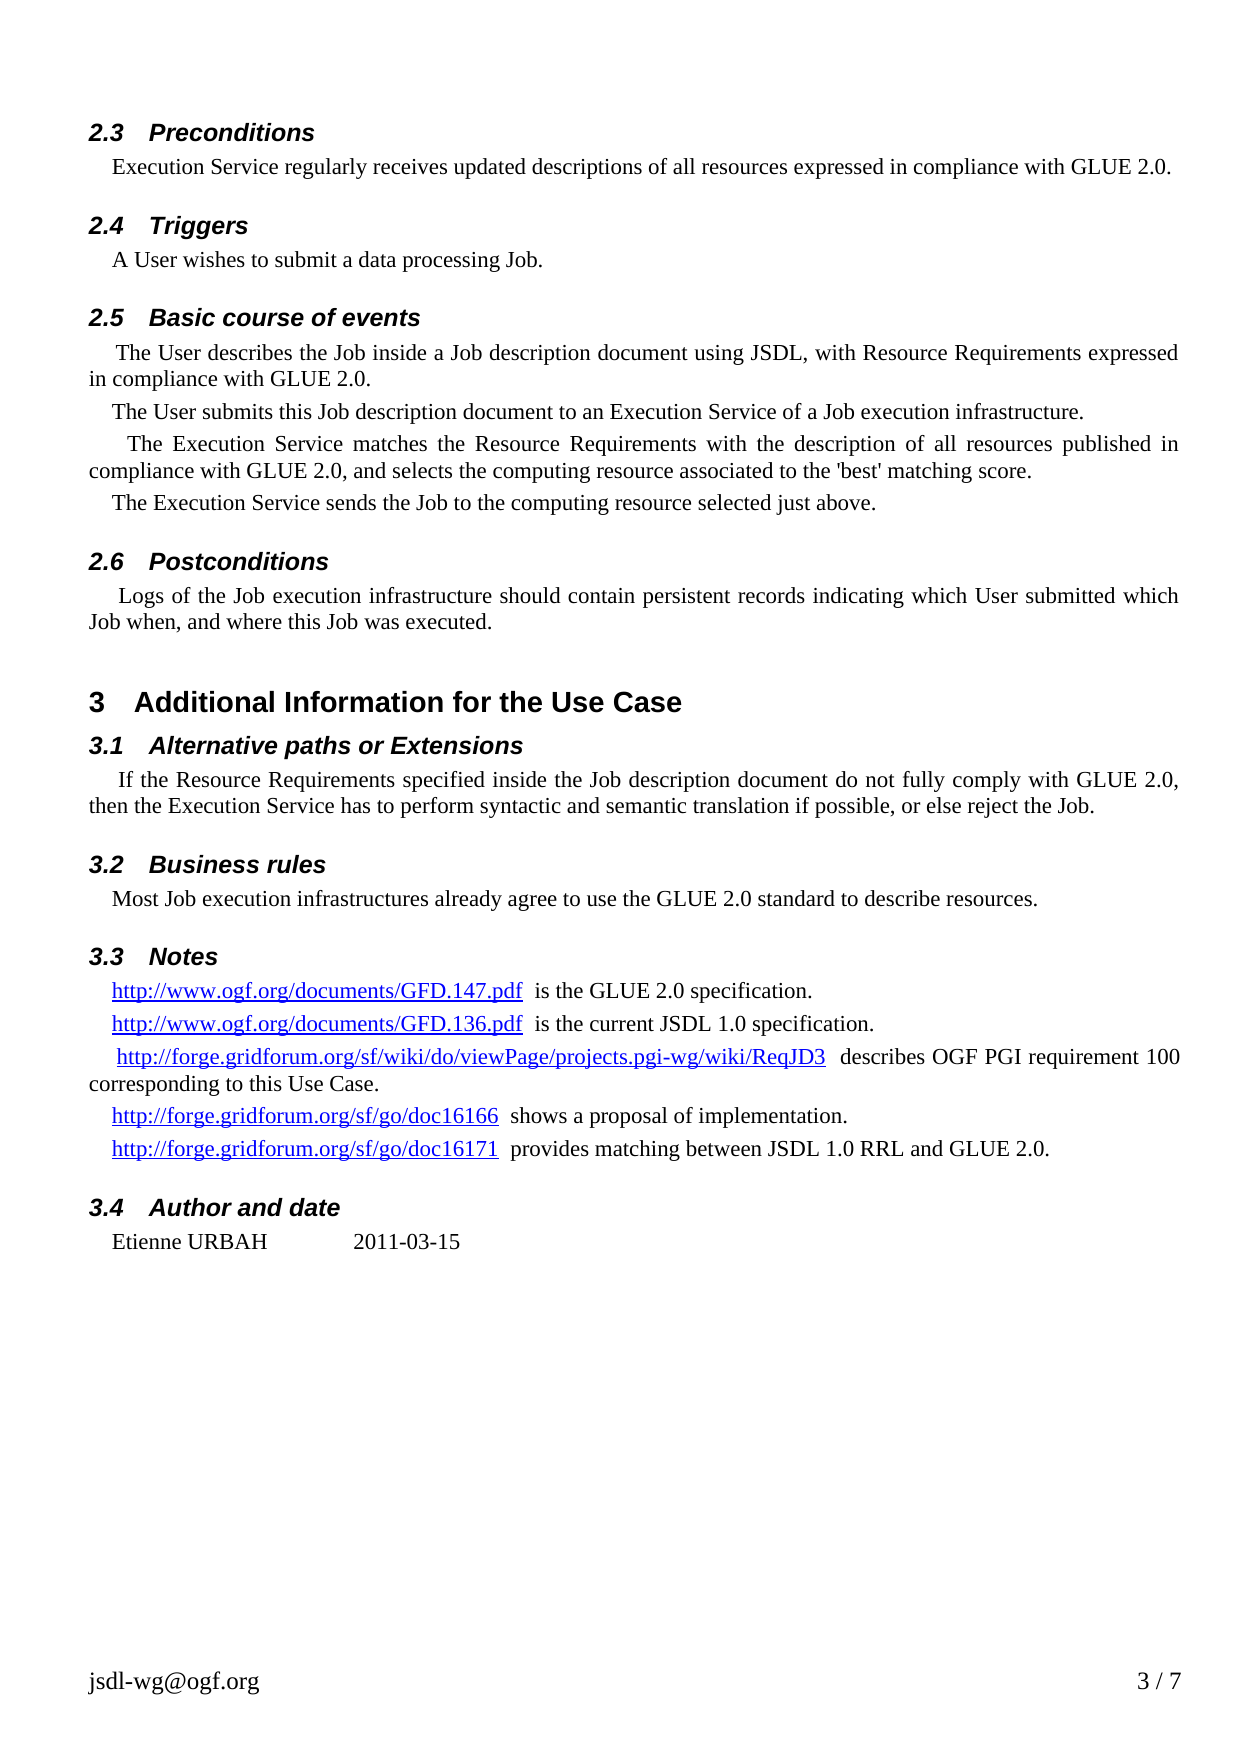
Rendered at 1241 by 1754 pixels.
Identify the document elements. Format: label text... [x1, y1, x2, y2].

text http://forge.gridforum.org/sf/wiki/do/viewPage/projects.pgi-wg/wiki/ReqJD3 describes OGF PGI requirement 100 corresponding to this Use Case. [89, 1043, 1181, 1096]
text http://www.ogf.org/documents/GFD.147.pdf is the GLUE 2.0 specification. [89, 978, 1181, 1004]
text Execution Service regularly receives updated descriptions of all resources expressed in compliance with GLUE 2.0. [89, 153, 1181, 179]
subtitle Business rules [89, 850, 1181, 878]
text The User submits this Job description document to an Execution Service of a Job execution infrastructure. [89, 398, 1181, 424]
text The Execution Service matches the Resource Requirements with the description of all resources published in compliance with GLUE 2.0, and selects the computing resource associated to the 'best' matching score. [89, 430, 1181, 483]
subtitle Triggers [89, 211, 1181, 239]
subtitle Basic course of events [89, 303, 1181, 332]
text The Execution Service sends the Job to the computing resource selected just above. [89, 489, 1181, 516]
text A User wishes to submit a data processing Job. [89, 246, 1181, 272]
subtitle Alternative paths or Extensions [89, 731, 1181, 759]
text http://forge.gridforum.org/sf/go/doc16166 shows a proposal of implementation. [89, 1102, 1181, 1129]
text http://forge.gridforum.org/sf/go/doc16171 provides matching between JSDL 1.0 RRL and GLUE 2.0. [89, 1135, 1181, 1162]
subtitle Preconditions [89, 118, 1181, 147]
text Logs of the Job execution infrastructure should contain persistent records indicating which User submitted which Job when, and where this Job was executed. [89, 582, 1181, 635]
subtitle Additional Information for the Use Case [89, 685, 1181, 718]
text If the Resource Requirements specified inside the Job description document do not fully comply with GLUE 2.0, then the Execution Service has to perform syntactic and semantic translation if possible, or else reject the Job. [89, 766, 1181, 818]
text Most Job execution infrastructures already agree to use the GLUE 2.0 standard to describe resources. [89, 885, 1181, 911]
text Etienne URBAH 2011-03-15 [89, 1228, 1181, 1254]
text http://www.ogf.org/documents/GFD.136.pdf is the current JSDL 1.0 specification. [89, 1010, 1181, 1037]
subtitle Author and date [89, 1193, 1181, 1222]
text The User describes the Job inside a Job description document using JSDL, with Resource Requirements expressed in compliance with GLUE 2.0. [89, 338, 1181, 391]
subtitle Notes [89, 942, 1181, 971]
subtitle Postconditions [89, 547, 1181, 576]
